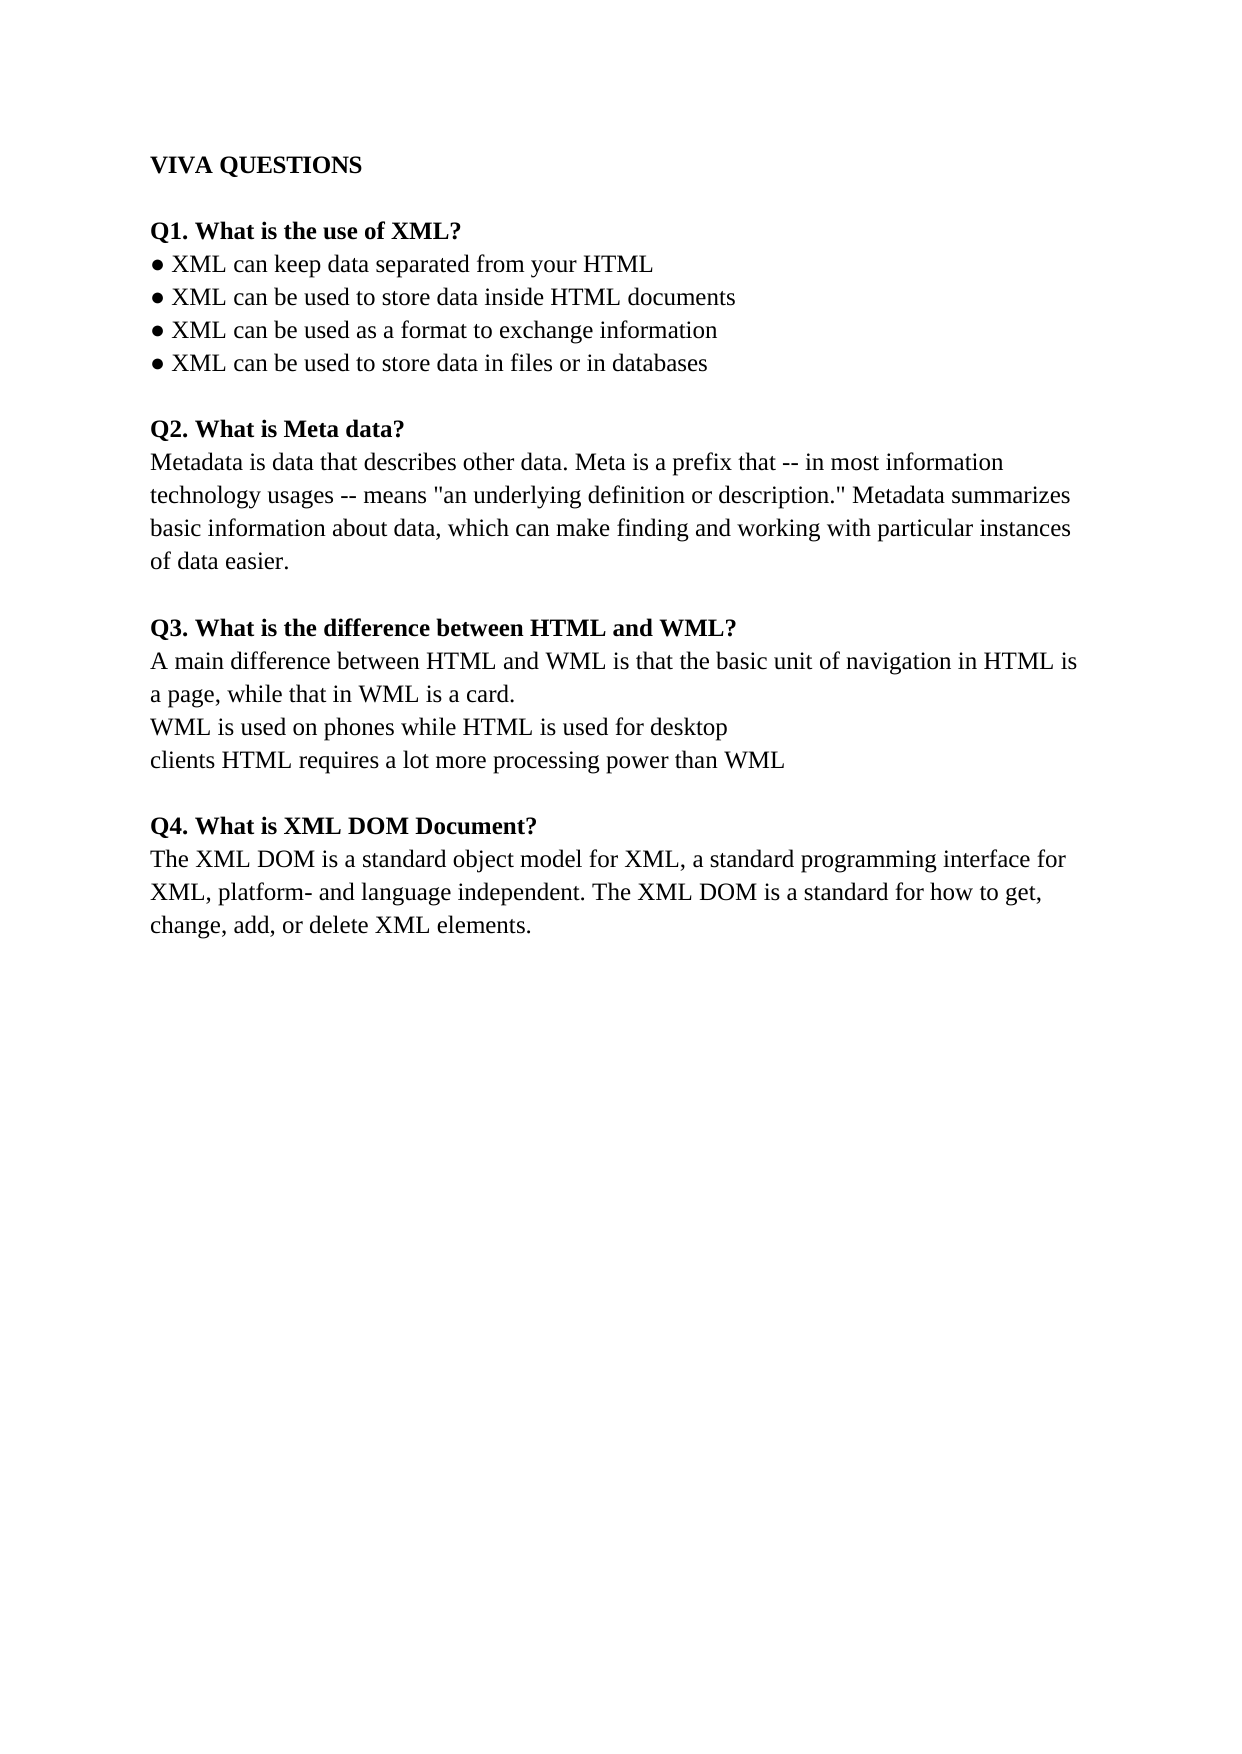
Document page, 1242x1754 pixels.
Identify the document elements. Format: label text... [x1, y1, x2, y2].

text WML is used on phones while HTML is used for desktop clients HTML requires a lot more processing power than WML [150, 712, 798, 773]
subtitle Q2. What is Meta data? [150, 414, 1114, 443]
text VIVA QUESTIONS [150, 150, 1114, 179]
list XML can keep data separated from your HTML [150, 249, 1114, 278]
subtitle Q1. What is the use of XML? [150, 216, 1114, 245]
text The XML DOM is a standard object model for XML, a standard programming interface for XML, platform- and language independent. The XML DOM is a standard for how to get, change, add, or delete XML elements. [150, 844, 1114, 939]
subtitle Q4. What is XML DOM Document? [150, 811, 1114, 839]
subtitle Q3. What is the difference between HTML and WML? [150, 613, 1114, 641]
list XML can be used as a format to exchange information [150, 315, 1114, 344]
text A main difference between HTML and WML is that the basic unit of navigation in HTML is a page, while that in WML is a card. [150, 646, 1081, 707]
list XML can be used to store data inside HTML documents [150, 282, 1114, 311]
text Metadata is data that describes other data. Meta is a prefix that -- in most information technology usages -- means "an underlying definition or description." Metadata summarizes basic information about data, which can make finding and working with particular instances of data easier. [150, 447, 1073, 575]
list XML can be used to store data in files or in databases [150, 348, 1114, 377]
